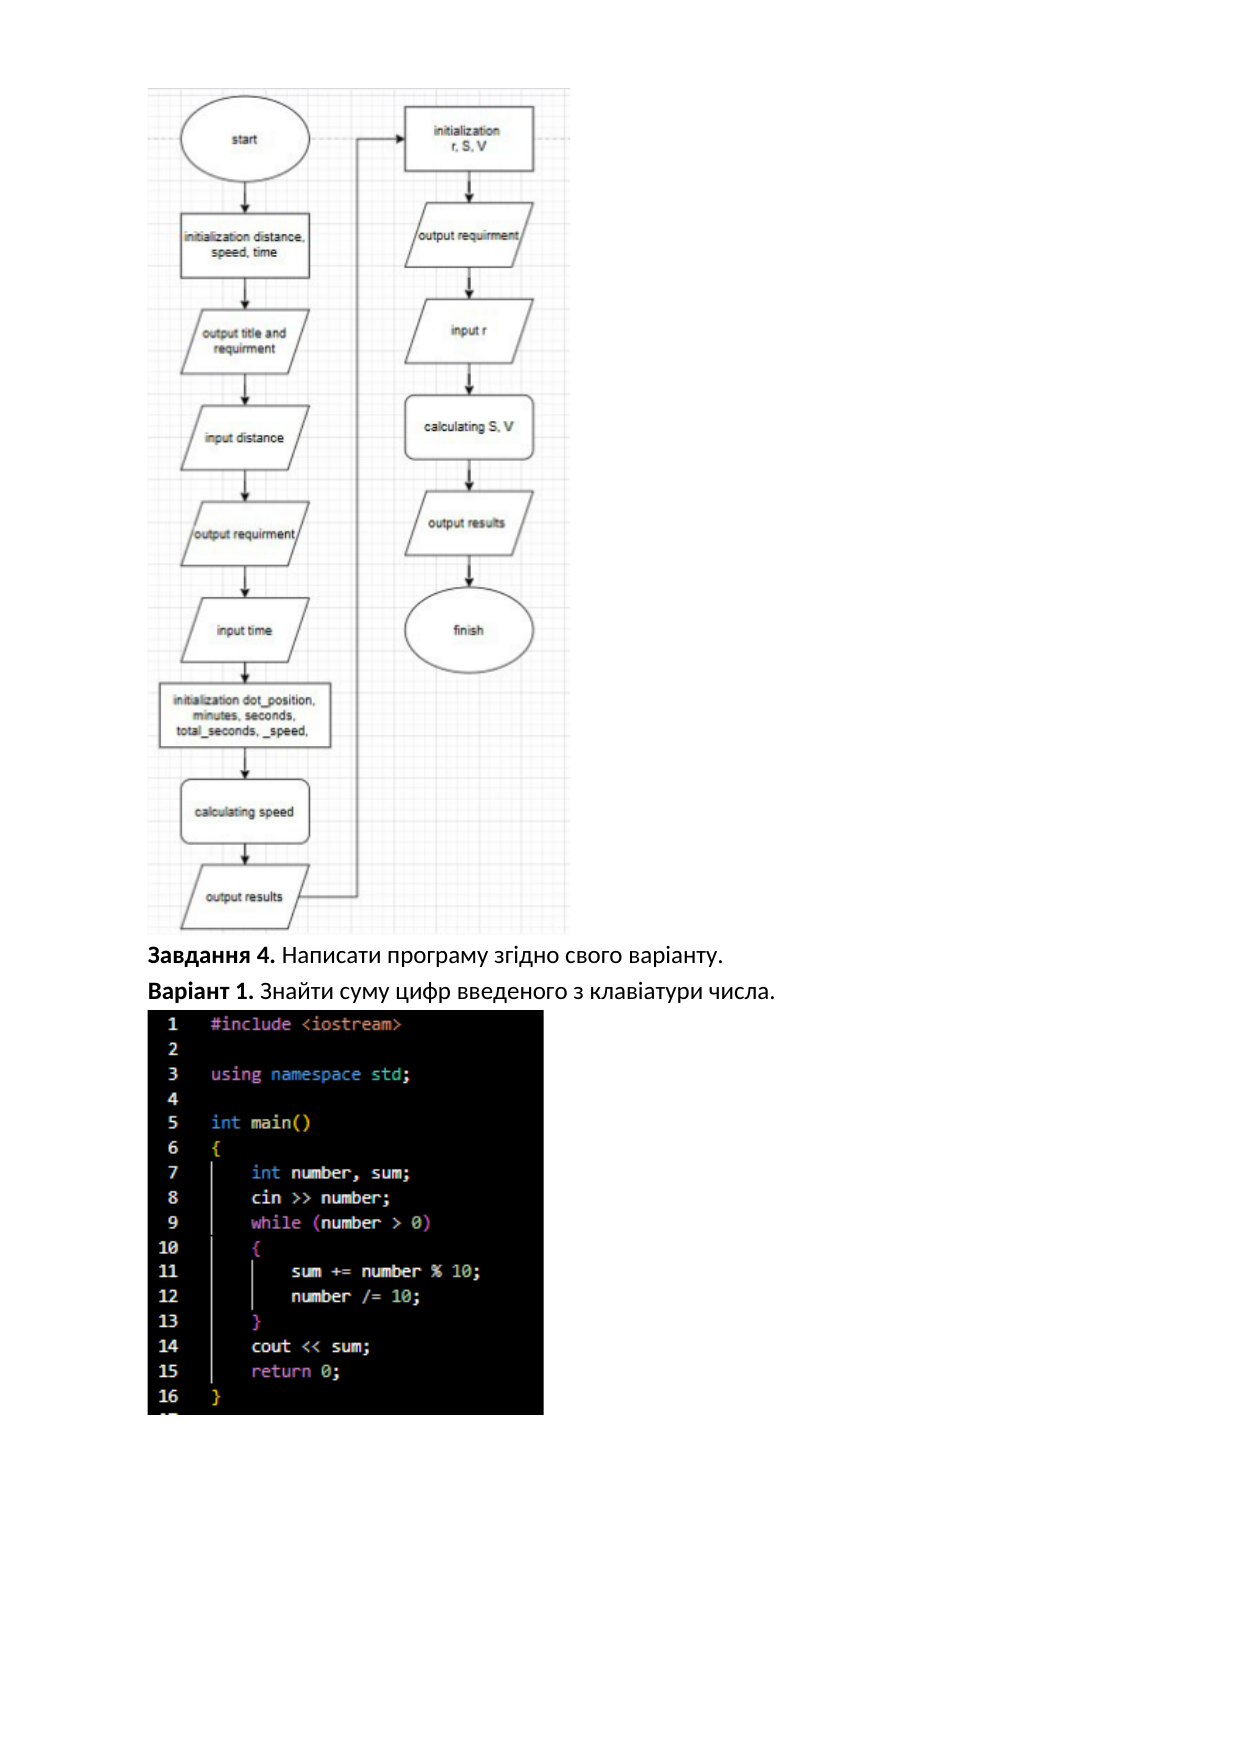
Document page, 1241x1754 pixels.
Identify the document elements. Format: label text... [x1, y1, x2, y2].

text Варіант 1. Знайти суму цифр введеного з клавіатури числа. [148, 975, 1152, 1005]
picture [147, 1010, 544, 1415]
picture [147, 88, 571, 935]
text Завдання 4. Написати програму згідно свого варіанту. [148, 939, 1152, 970]
